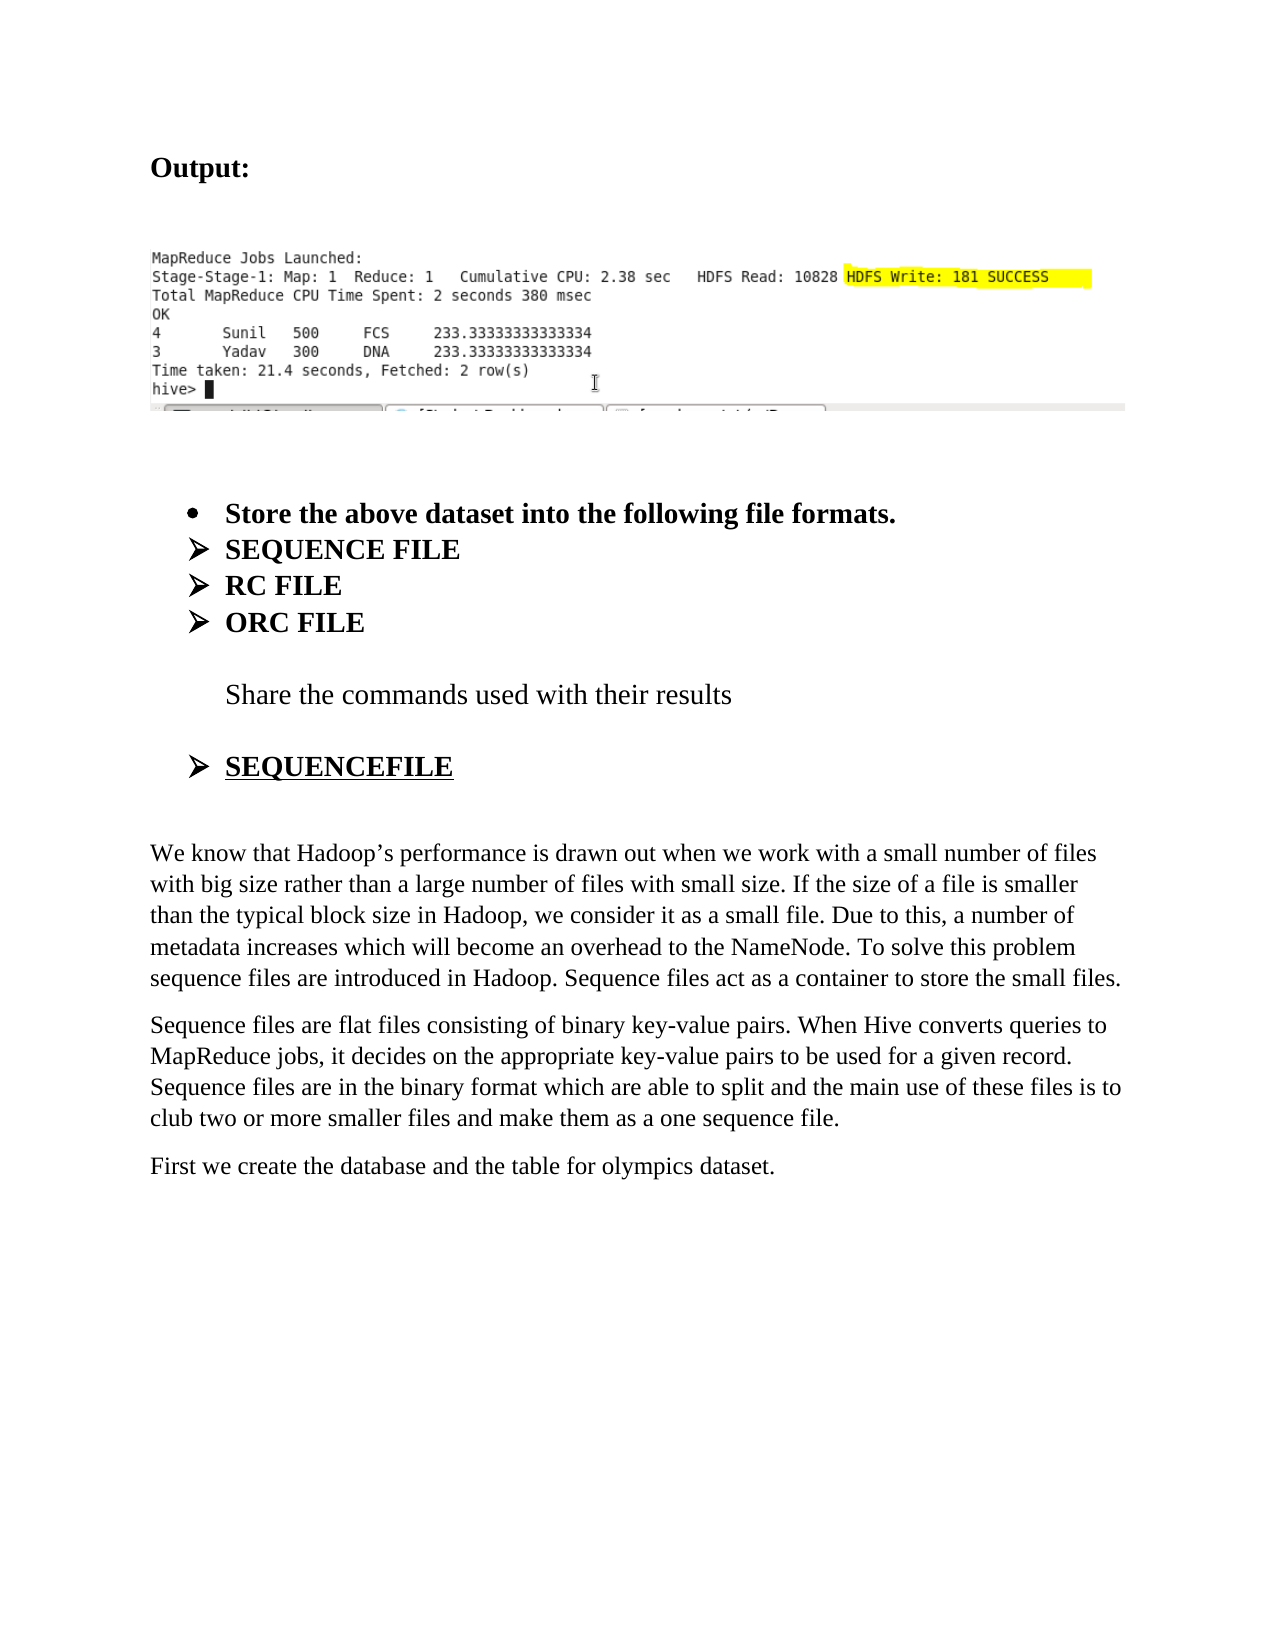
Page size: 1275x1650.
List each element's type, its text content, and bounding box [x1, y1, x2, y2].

text Sequence files are flat files consisting of binary key-value pairs. When Hive converts queries to MapReduce jobs, it decides on the appropriate key-value pairs to be used for a given record. Sequence files are in the binary format which are able to split and the main use of these files is to club two or more smaller files and make them as a one sequence file. [150, 1010, 1125, 1132]
list SEQUENCEFILE [187, 749, 1125, 783]
text First we create the database and the table for olympics dataset. [150, 1151, 1125, 1180]
list RC FILE [187, 568, 1125, 602]
list ORC FILE [187, 605, 1125, 638]
list SEQUENCE FILE [187, 532, 1125, 566]
list Share the commands used with their results [225, 677, 1125, 711]
text We know that Hadoop’s performance is drawn out when we work with a small number of files with big size rather than a large number of files with small size. If the size of a file is smaller than the typical block size in Hadoop, we consider it as a small file. Due to this, a number of metadata increases which will become an overhead to the NameNode. To solve this problem sequence files are introduced in Hadoop. Sequence files act as a container to store the small files. [150, 838, 1125, 991]
text Output: [150, 150, 1125, 183]
picture [150, 249, 1125, 411]
list Store the above dataset into the following file formats. [187, 496, 1125, 530]
